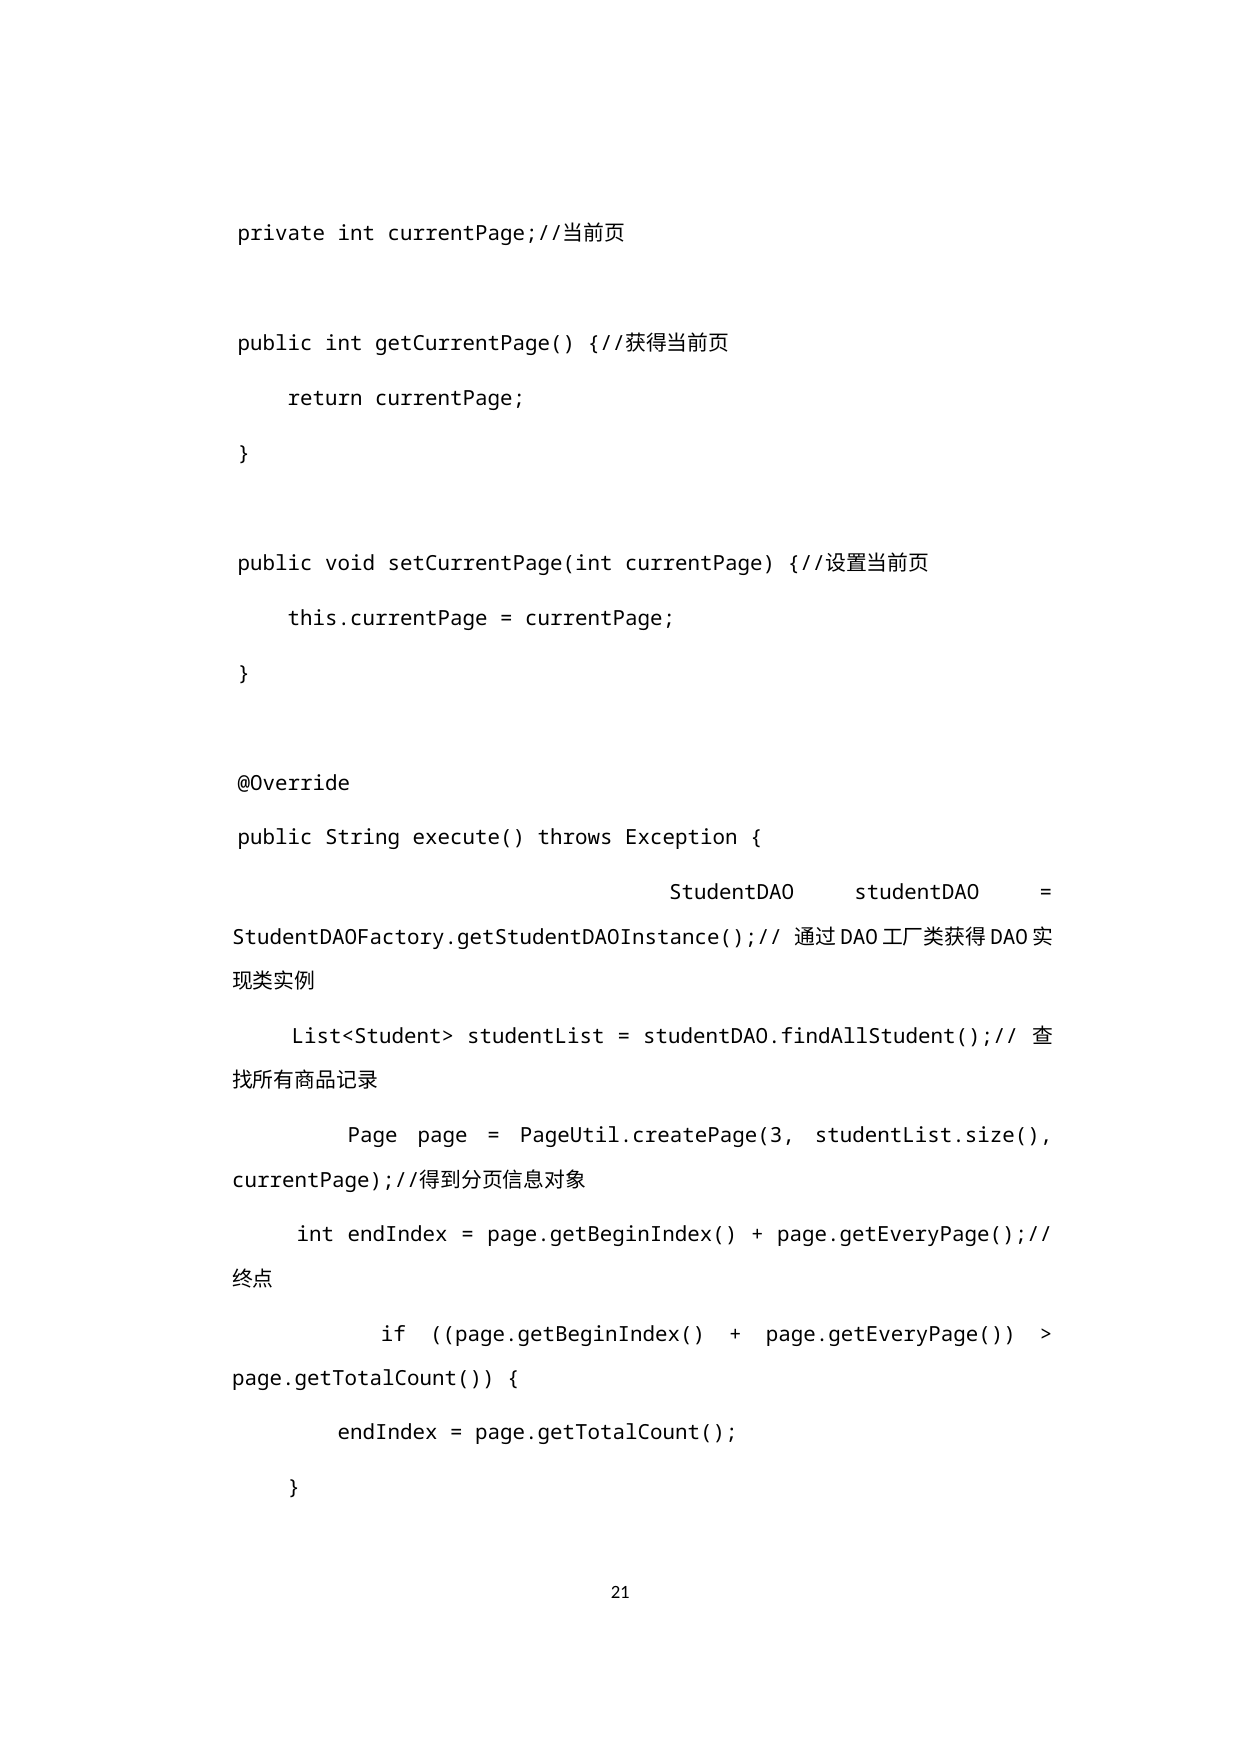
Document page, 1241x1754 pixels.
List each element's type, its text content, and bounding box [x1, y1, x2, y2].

text if ((page.getBeginIndex() + page.getEveryPage()) > page.getTotalCount()) { [187, 1317, 1053, 1393]
text private int currentPage;//当前页 [187, 215, 1053, 247]
text } [187, 436, 1053, 468]
text endIndex = page.getTotalCount(); [187, 1416, 1053, 1448]
text public String execute() throws Exception { [187, 821, 1053, 853]
text Page page = PageUtil.createPage(3, studentList.size(), currentPage);//得到分页信息对象 [187, 1118, 1053, 1194]
text StudentDAO studentDAO = StudentDAOFactory.getStudentDAOInstance();// 通过DAO工厂类获得DAO实现类实例 [187, 875, 1053, 996]
text public int getCurrentPage() {//获得当前页 [187, 325, 1053, 358]
text return currentPage; [187, 381, 1053, 413]
text } [187, 1470, 1053, 1503]
text this.currentPage = currentPage; [187, 601, 1053, 633]
text int endIndex = page.getBeginIndex() + page.getEveryPage();//终点 [187, 1217, 1053, 1294]
text @Override [187, 766, 1053, 798]
text } [187, 656, 1053, 688]
text List<Student> studentList = studentDAO.findAllStudent();// 查找所有商品记录 [187, 1019, 1053, 1095]
text public void setCurrentPage(int currentPage) {//设置当前页 [187, 545, 1053, 578]
